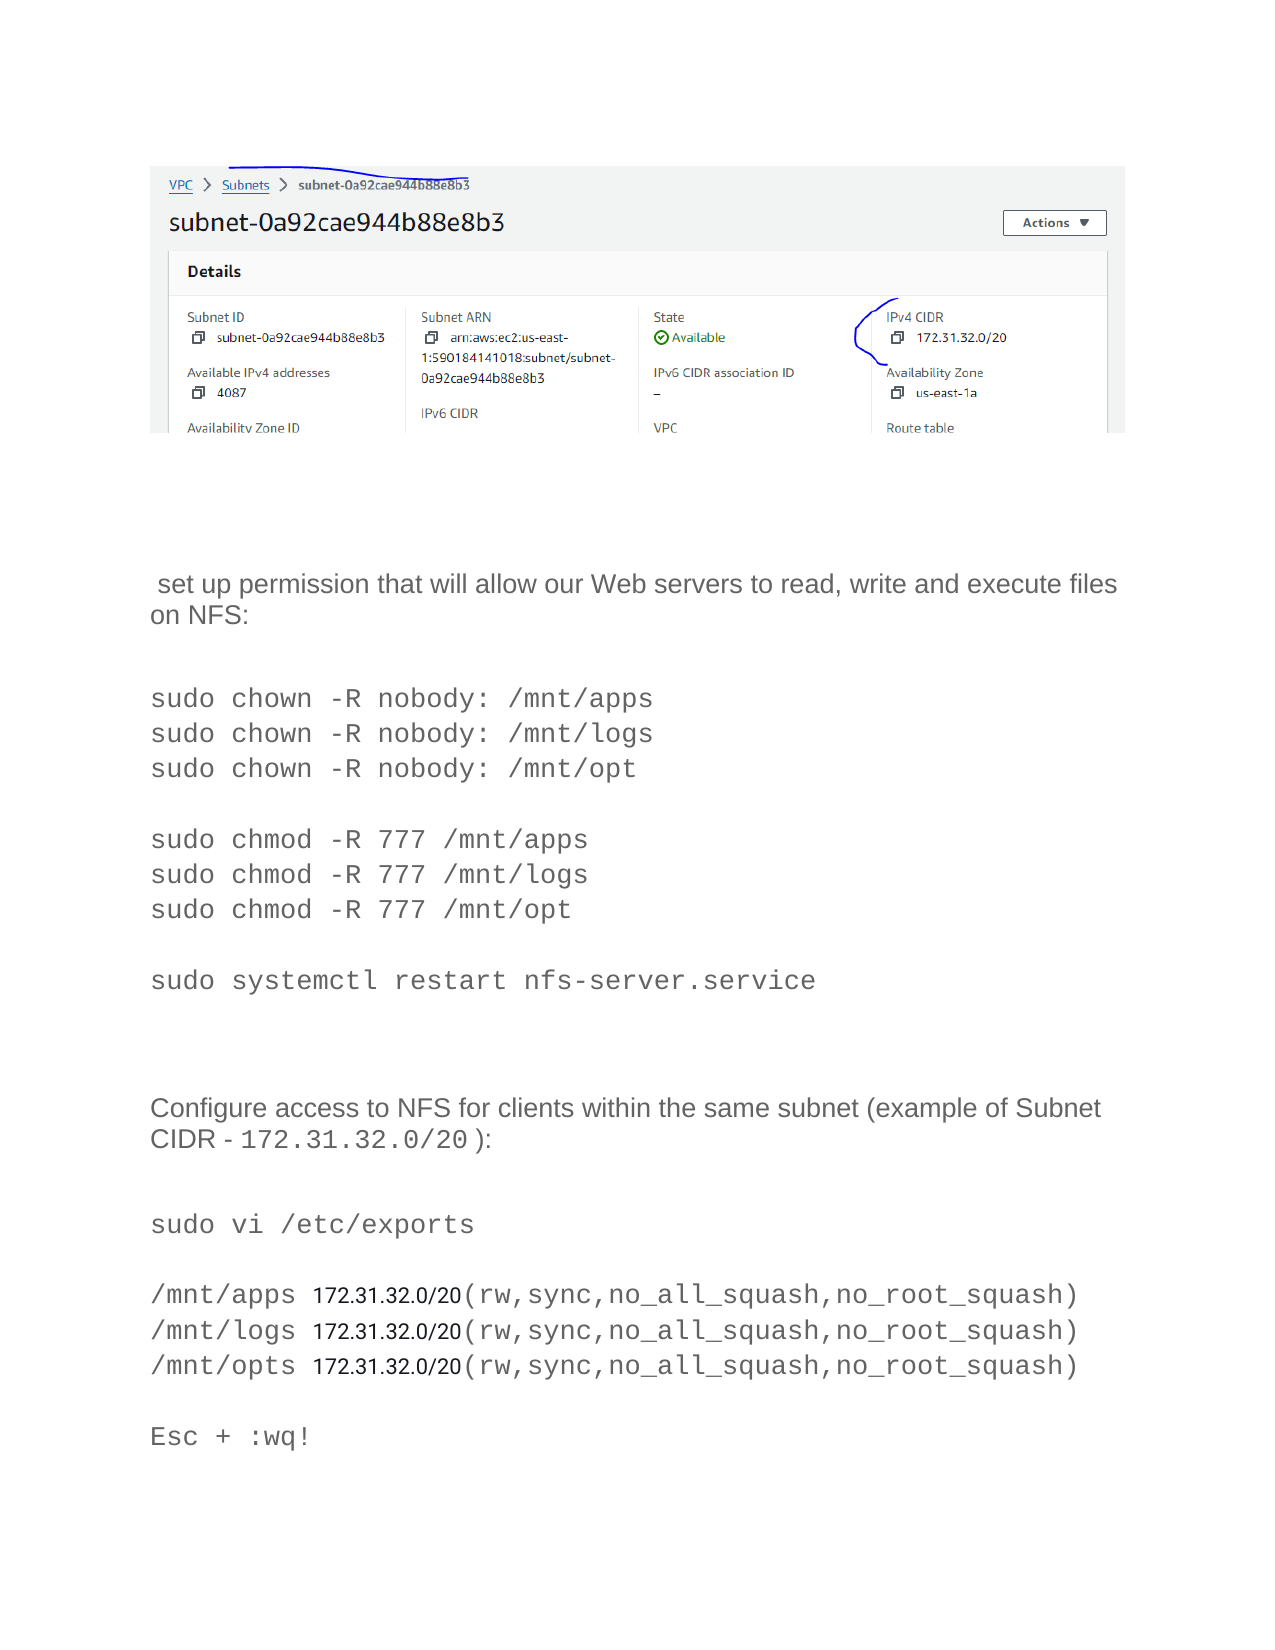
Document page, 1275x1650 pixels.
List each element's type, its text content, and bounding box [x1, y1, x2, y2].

text set up permission that will allow our Web servers to read, write and execute files on NFS: [150, 568, 1125, 630]
picture [150, 165, 1125, 433]
text sudo systemctl restart nfs-server.service [150, 967, 1125, 998]
text /mnt/opts 172.31.32.0/20(rw,sync,no_all_squash,no_root_squash) [150, 1352, 1125, 1383]
text sudo chmod -R 777 /mnt/logs [150, 861, 1125, 892]
text sudo chown -R nobody: /mnt/apps [150, 684, 1125, 715]
text sudo chown -R nobody: /mnt/opt [150, 755, 1125, 786]
text Esc + :wq! [150, 1422, 1125, 1453]
text /mnt/logs 172.31.32.0/20(rw,sync,no_all_squash,no_root_squash) [150, 1317, 1125, 1347]
text sudo chmod -R 777 /mnt/apps [150, 826, 1125, 856]
text /mnt/apps 172.31.32.0/20(rw,sync,no_all_squash,no_root_squash) [150, 1281, 1125, 1312]
text sudo chown -R nobody: /mnt/logs [150, 720, 1125, 750]
text sudo chmod -R 777 /mnt/opt [150, 896, 1125, 927]
text Configure access to NFS for clients within the same subnet (example of Subnet CIDR - 172.31.32.0/20 ): [150, 1092, 1125, 1156]
text sudo vi /etc/exports [150, 1211, 1125, 1241]
